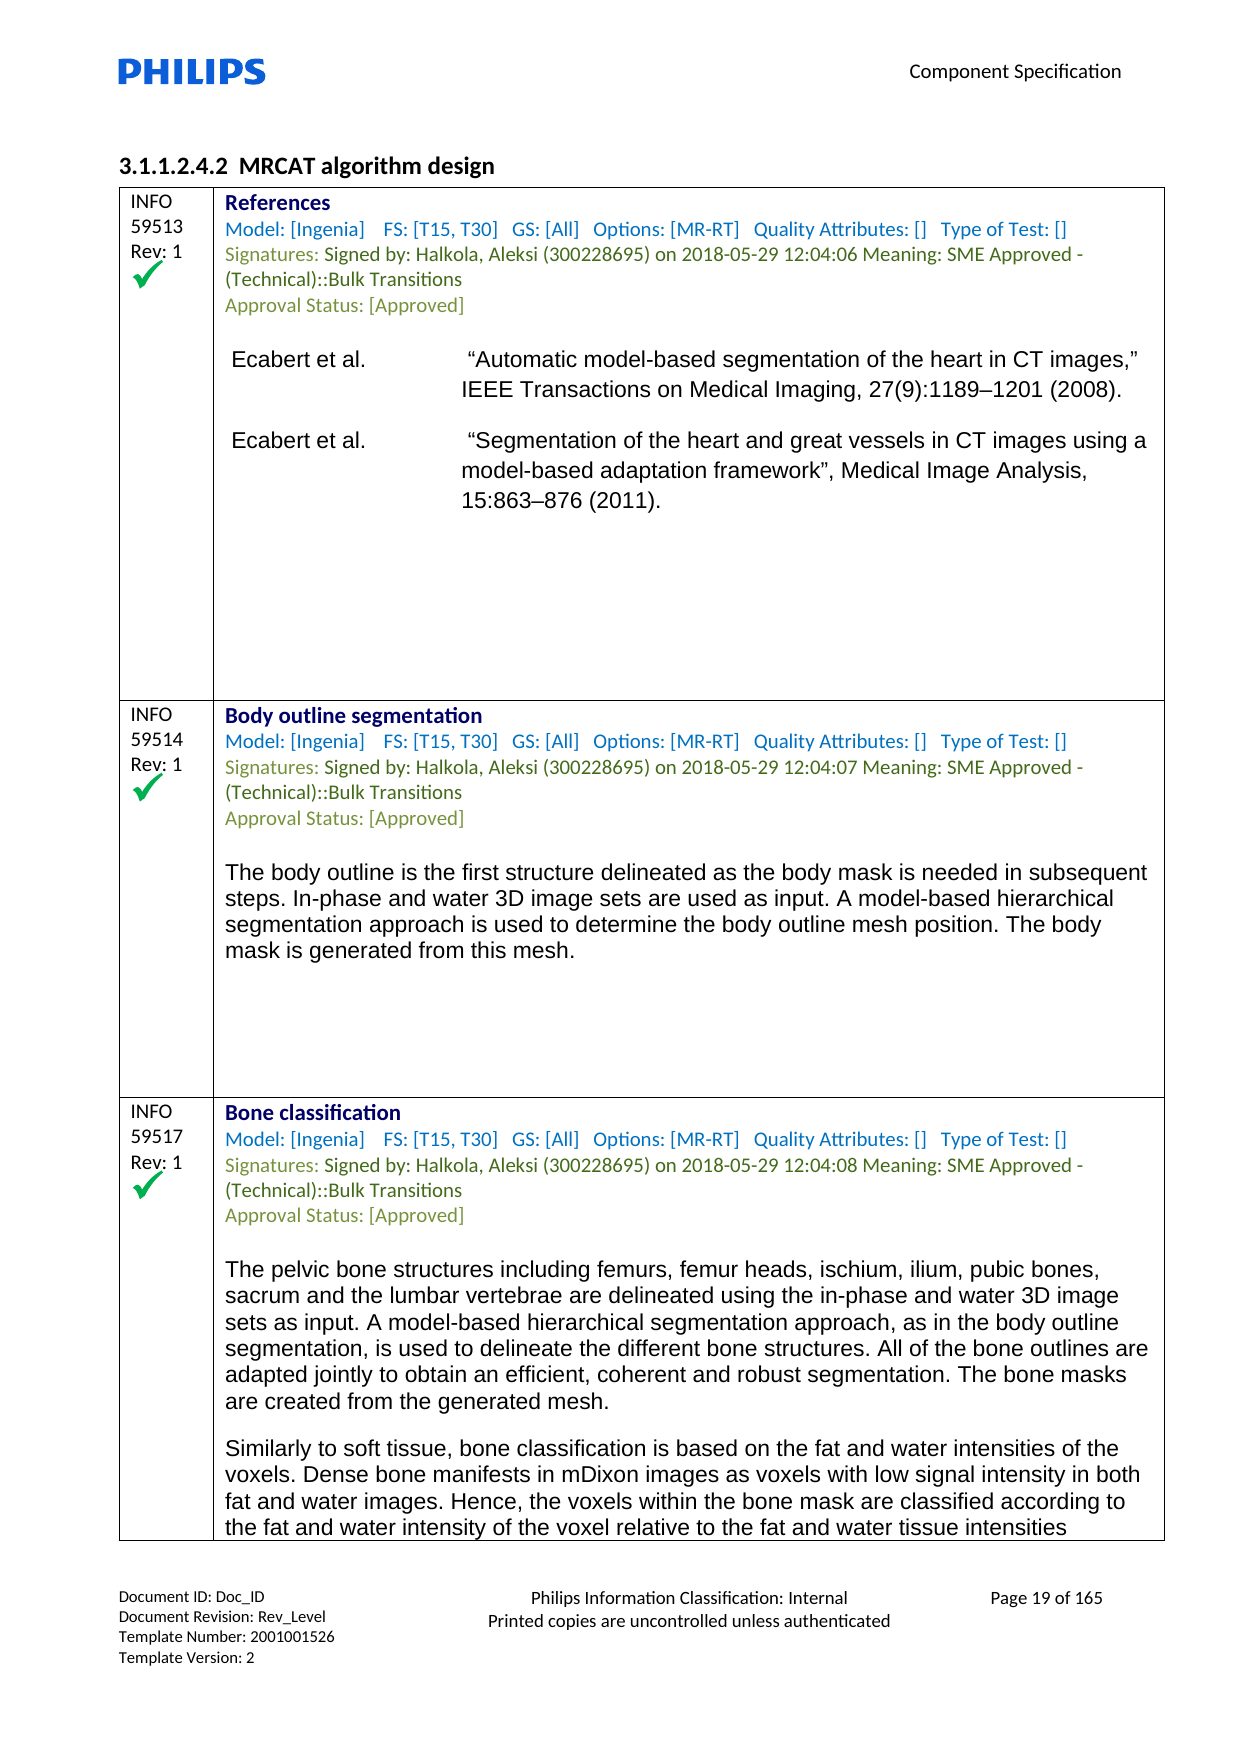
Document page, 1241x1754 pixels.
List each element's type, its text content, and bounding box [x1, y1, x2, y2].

table_cell INFO 59514 Rev: 1 [120, 701, 213, 1097]
subtitle MRCAT algorithm design [118, 150, 1122, 181]
table_cell Body outline segmentation Model: [Ingenia] FS: [T15, T30] GS: [All] Options: [MR-RT] Quality Attributes: [] Type of Test: [] Signatures: Signed by: Halkola, Aleksi (300228695) on 2018-05-29 12:04:07 Meaning: SME Approved - (Technical)::Bulk Transitions Approval Status: [Approved] The body outline is the first structure delineated as the body mask is needed in subsequent steps. In-phase and water 3D image sets are used as input. A model-based hierarchical segmentation approach is used to determine the body outline mesh position. The body mask is generated from this mesh. [214, 701, 1164, 1097]
table_header References Model: [Ingenia] FS: [T15, T30] GS: [All] Options: [MR-RT] Quality Attributes: [] Type of Test: [] Signatures: Signed by: Halkola, Aleksi (300228695) on 2018-05-29 12:04:06 Meaning: SME Approved - (Technical)::Bulk Transitions Approval Status: [Approved] Ecabert et al. “Automatic model-based segmentation of the heart in CT images,” IEEE Transactions on Medical Imaging, 27(9):1189–1201 (2008). Ecabert et al. “Segmentation of the heart and great vessels in CT images using a model-based adaptation framework”, Medical Image Analysis, 15:863–876 (2011). [214, 188, 1164, 700]
table_cell INFO 59517 Rev: 1 [120, 1098, 213, 1540]
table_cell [214, 1098, 1164, 1540]
table_header INFO 59513 Rev: 1 [120, 188, 213, 700]
